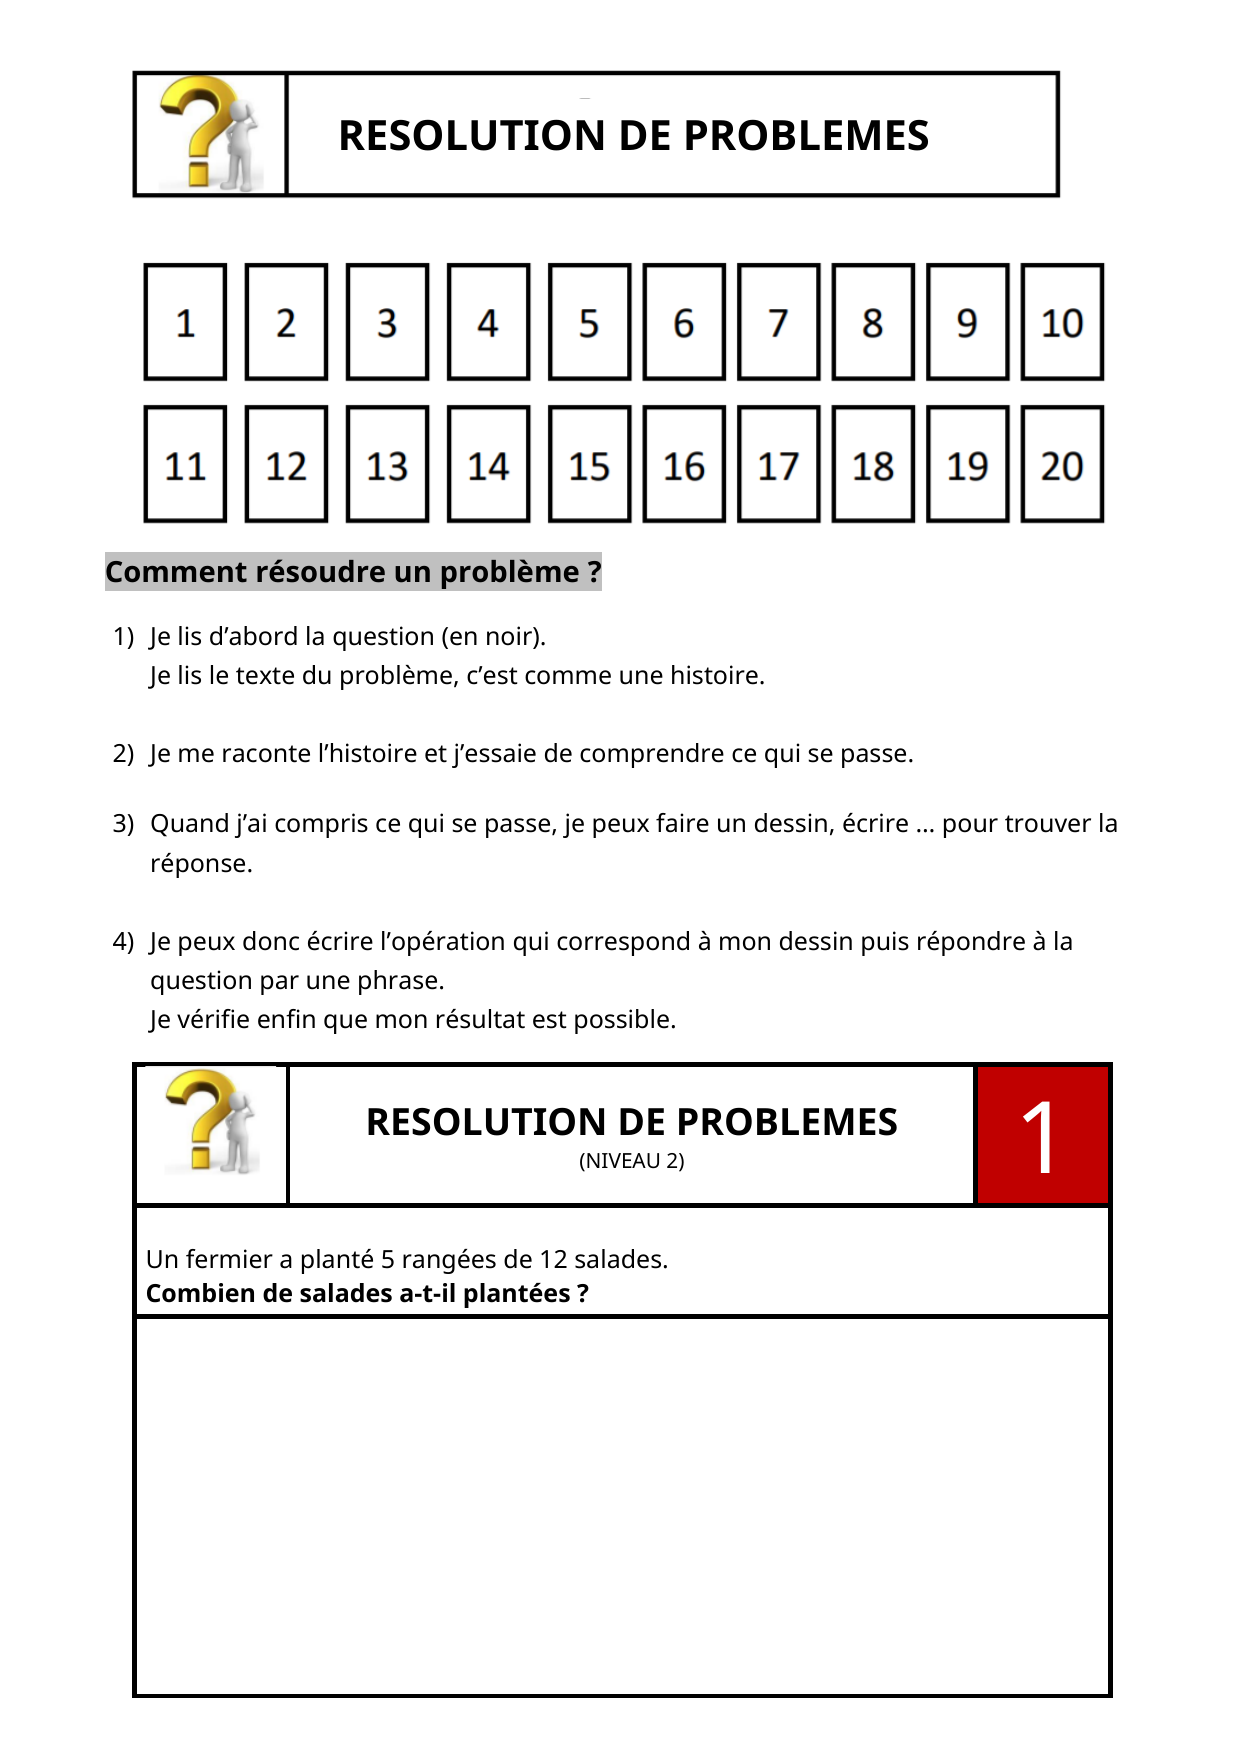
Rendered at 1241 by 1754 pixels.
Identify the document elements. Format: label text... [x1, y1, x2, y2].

list Je vérifie enfin que mon résultat est possible. [150, 1002, 1165, 1036]
table_header [137, 1067, 286, 1203]
table_cell Un fermier a planté 5 rangées de 12 salades. Combien de salades a-t-il plantées ? [137, 1208, 1108, 1314]
list Je lis d’abord la question (en noir). Je lis le texte du problème, c’est comme une histoire. [112, 618, 1165, 691]
table_header RESOLUTION DE PROBLEMES (NIVEAU 2) [290, 1067, 973, 1203]
list Quand j’ai compris ce qui se passe, je peux faire un dessin, écrire … pour trouver la réponse. [112, 806, 1165, 879]
list Je peux donc écrire l’opération qui correspond à mon dessin puis répondre à la question par une phrase. [112, 924, 1165, 997]
text Comment résoudre un problème ? [104, 287, 1165, 591]
table_header 1 [978, 1067, 1108, 1203]
table_cell [137, 1319, 1108, 1694]
list Je me raconte l’histoire et j’essaie de comprendre ce qui se passe. [112, 736, 1165, 802]
